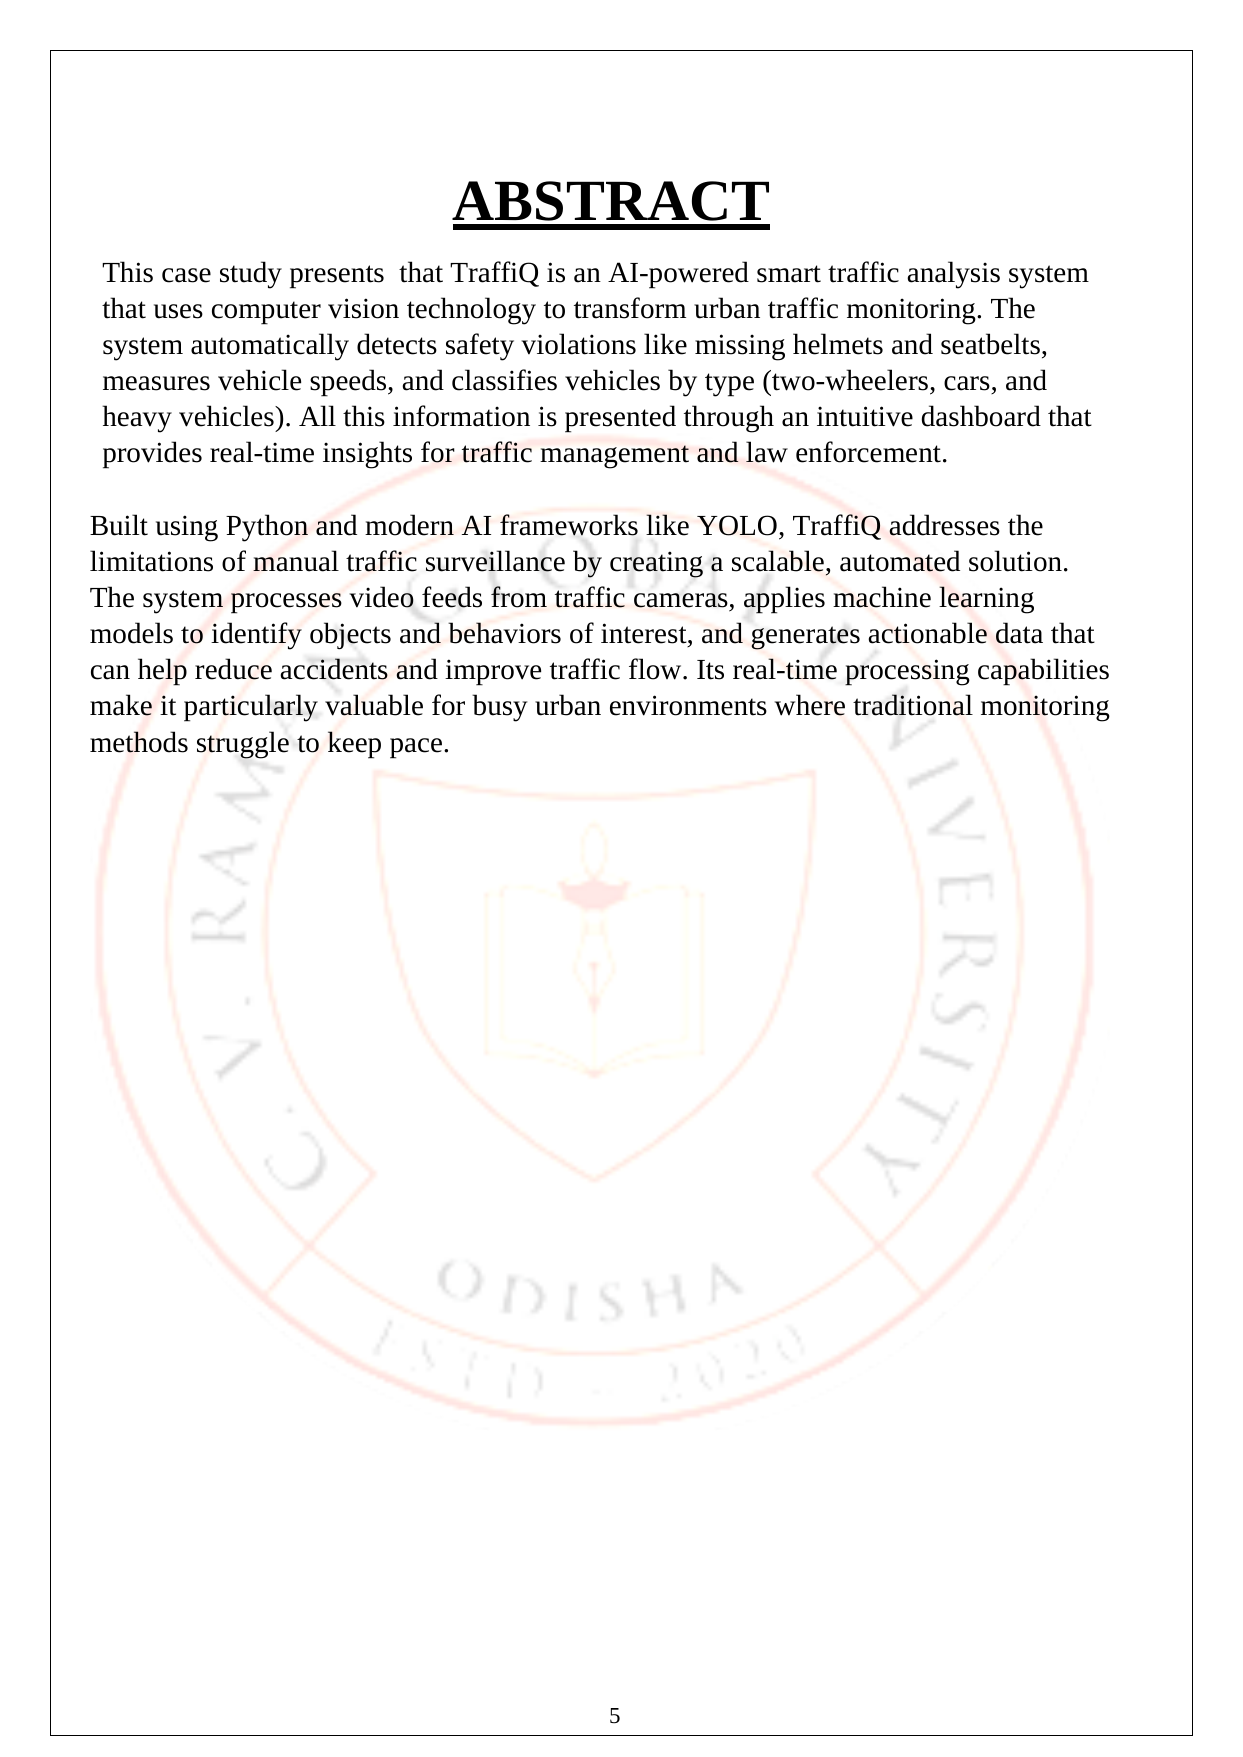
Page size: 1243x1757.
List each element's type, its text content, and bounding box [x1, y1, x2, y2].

text Built using Python and modern AI frameworks like YOLO, TraffiQ addresses the limitations of manual traffic surveillance by creating a scalable, automated solution. The system processes video feeds from traffic cameras, applies machine learning models to identify objects and behaviors of interest, and generates actionable data that can help reduce accidents and improve traffic flow. Its real-time processing capabilities make it particularly valuable for busy urban environments where traditional monitoring methods struggle to keep pace. [89, 508, 1114, 758]
subtitle ABSTRACT [289, 166, 934, 233]
text This case study presents that TraffiQ is an AI-powered smart traffic analysis system that uses computer vision technology to transform urban traffic monitoring. The system automatically detects safety violations like missing helmets and seatbelts, measures vehicle speeds, and classifies vehicles by type (two-wheelers, cars, and heavy vehicles). All this information is presented through an intuitive dashboard that provides real-time insights for traffic management and law enforcement. [102, 255, 1100, 469]
